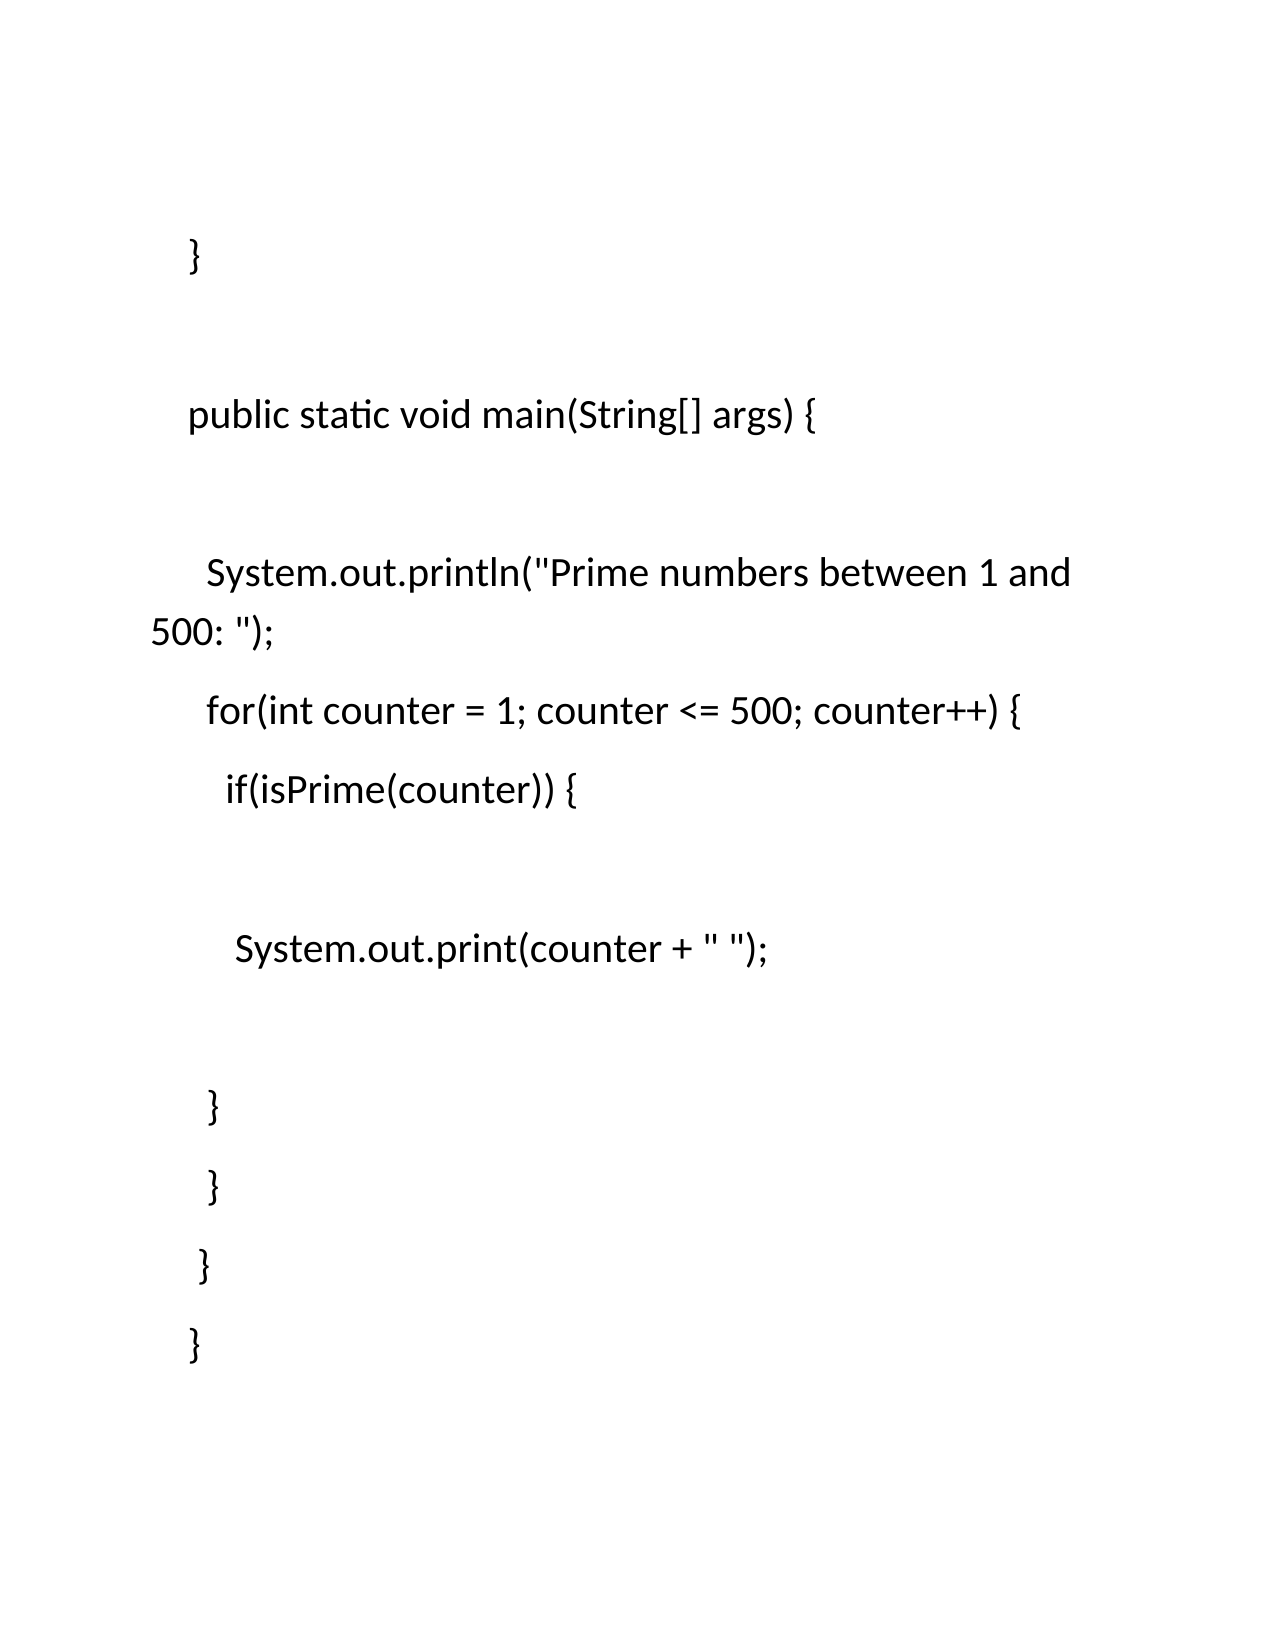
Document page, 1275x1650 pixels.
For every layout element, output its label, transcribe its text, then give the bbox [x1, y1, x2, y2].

text for(int counter = 1; counter <= 500; counter++) { [150, 684, 1125, 735]
text } [150, 1080, 1125, 1131]
text System.out.println("Prime numbers between 1 and 500: "); [150, 546, 1125, 656]
text } [150, 1160, 1125, 1211]
text } [150, 1239, 1125, 1290]
text } [150, 1318, 1125, 1369]
text public static void main(String[] args) { [150, 388, 1125, 439]
text } [150, 229, 1125, 280]
text System.out.print(counter + " "); [150, 922, 1125, 973]
text if(isPrime(counter)) { [150, 763, 1125, 814]
